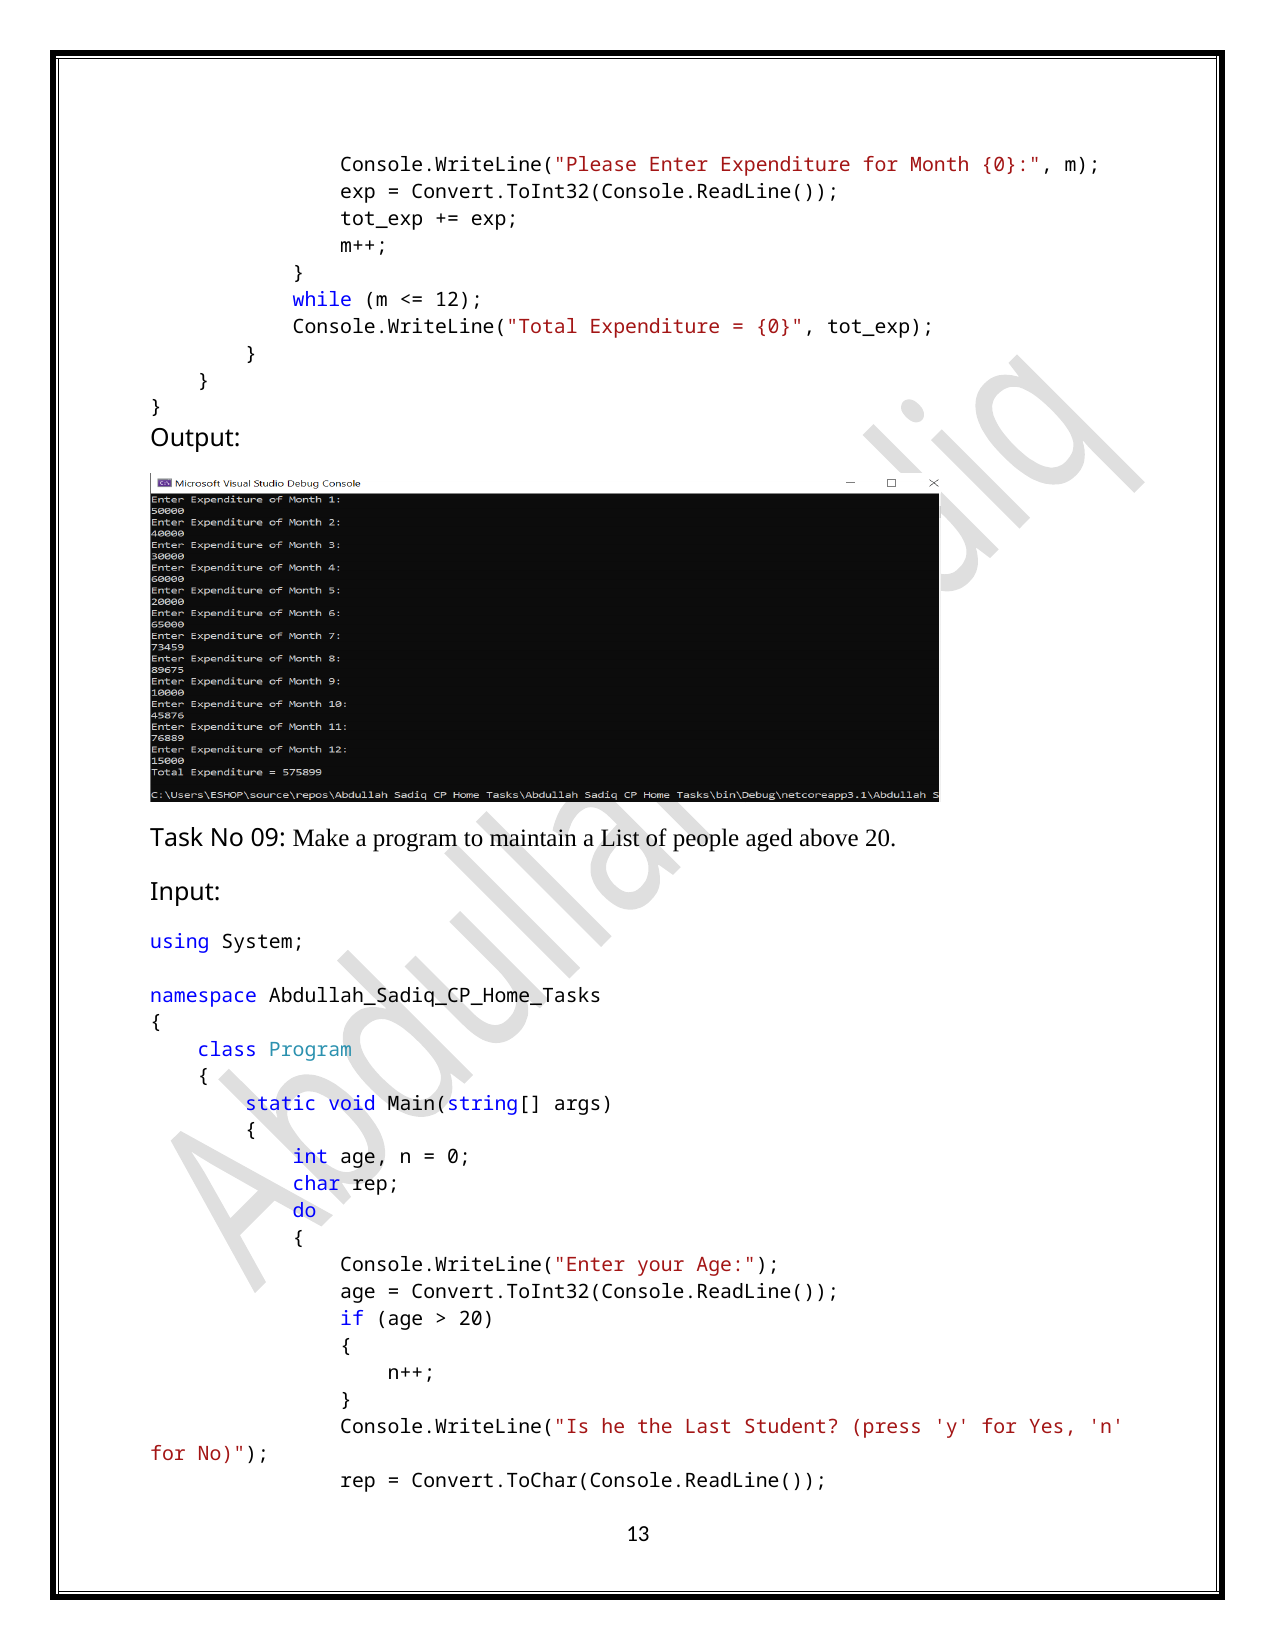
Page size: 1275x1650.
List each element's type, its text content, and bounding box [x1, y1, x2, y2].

text exp = Convert.ToInt32(Console.ReadLine()); [150, 177, 1125, 204]
text if (age > 20) [150, 1304, 1125, 1332]
text Console.WriteLine("Enter your Age:"); [150, 1251, 1125, 1278]
text using System; [150, 927, 1125, 954]
text } [150, 339, 1125, 366]
text m++; [150, 231, 1125, 258]
text Console.WriteLine("Total Expenditure = {0}", tot_exp); [150, 312, 1125, 339]
text { [150, 1062, 1125, 1089]
text { [150, 1008, 1125, 1035]
text { [150, 1116, 1125, 1143]
text static void Main(string[] args) [150, 1089, 1125, 1116]
text } [150, 366, 1125, 393]
text { [150, 1224, 1125, 1251]
text Console.WriteLine("Is he the Last Student? (press 'y' for Yes, 'n' for No)"); [150, 1412, 1125, 1466]
text } [150, 1386, 1125, 1412]
text char rep; [150, 1170, 1125, 1197]
text class Program [150, 1035, 1125, 1062]
text Console.WriteLine("Please Enter Expenditure for Month {0}:", m); [150, 150, 1125, 177]
text tot_exp += exp; [150, 204, 1125, 231]
text { [150, 1332, 1125, 1358]
text } [150, 393, 1125, 420]
text while (m <= 12); [150, 285, 1125, 312]
text Input: [150, 873, 1125, 907]
text rep = Convert.ToChar(Console.ReadLine()); [150, 1466, 1125, 1493]
text Output: [150, 420, 1125, 454]
picture [150, 473, 941, 802]
text Task No 09: Make a program to maintain a List of people aged above 20. [150, 820, 1125, 854]
text namespace Abdullah_Sadiq_CP_Home_Tasks [150, 981, 1125, 1008]
text } [150, 258, 1125, 285]
text age = Convert.ToInt32(Console.ReadLine()); [150, 1278, 1125, 1304]
text do [150, 1197, 1125, 1224]
text n++; [150, 1358, 1125, 1386]
text int age, n = 0; [150, 1143, 1125, 1170]
